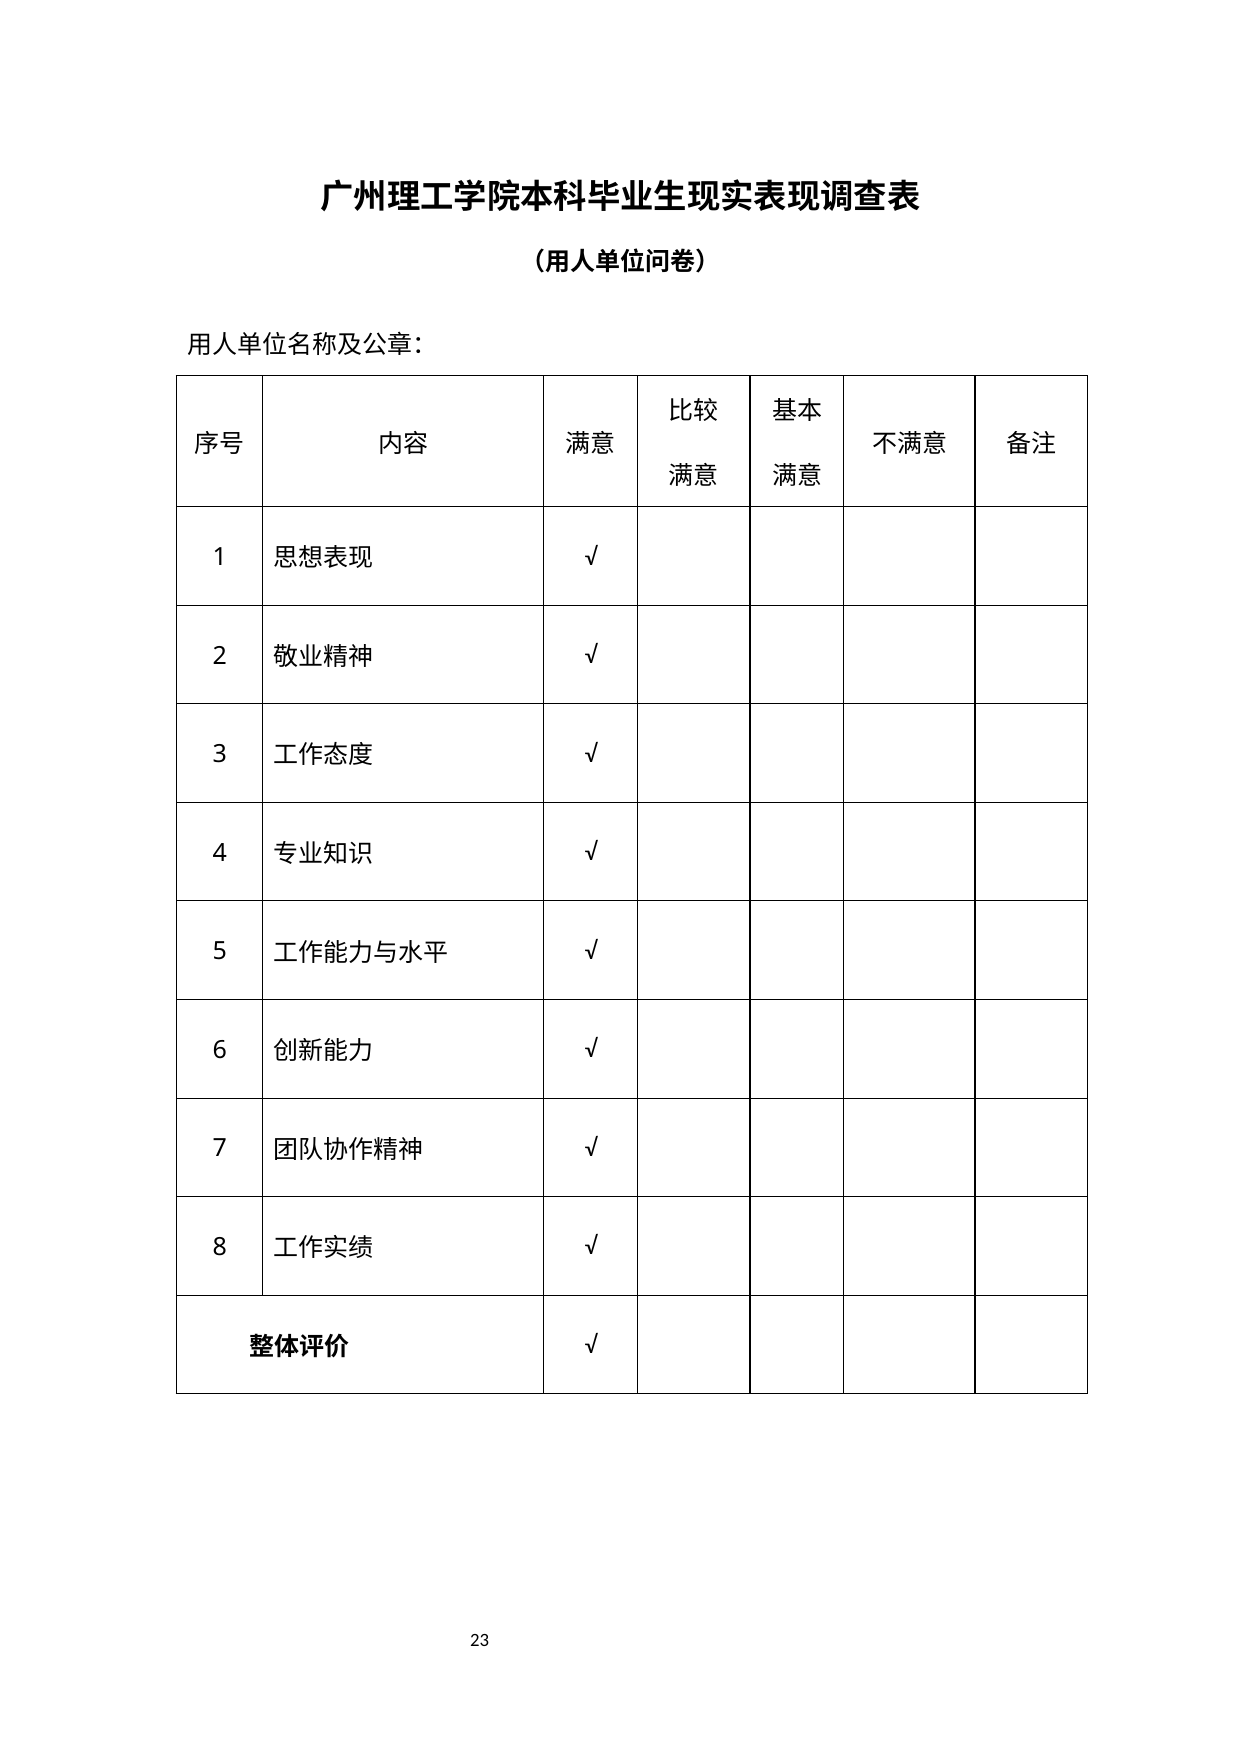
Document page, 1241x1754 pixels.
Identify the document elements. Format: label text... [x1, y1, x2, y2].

table_cell [976, 704, 1087, 802]
table_cell 1 [177, 507, 262, 605]
table_cell [751, 606, 843, 703]
table_cell [844, 1296, 974, 1393]
table_cell 敬业精神 [263, 606, 543, 703]
table_cell √ [544, 606, 637, 703]
table_cell [638, 704, 749, 802]
table_cell [751, 901, 843, 999]
table_cell [638, 1197, 749, 1294]
table_cell 2 [177, 606, 262, 703]
table_header 备注 [976, 376, 1087, 506]
text 用人单位名称及公章： [187, 310, 1053, 375]
table_cell 团队协作精神 [263, 1099, 543, 1196]
table_cell √ [544, 803, 637, 900]
table_cell [844, 901, 974, 999]
table_cell [976, 901, 1087, 999]
table_cell [844, 1000, 974, 1097]
table_cell [638, 1000, 749, 1097]
table_header 序号 [177, 376, 262, 506]
table_cell [844, 803, 974, 900]
table_cell 7 [177, 1099, 262, 1196]
table_cell [976, 803, 1087, 900]
table_cell [976, 1197, 1087, 1294]
table_cell [638, 507, 749, 605]
table_cell [844, 704, 974, 802]
table_cell [751, 1197, 843, 1294]
table_cell [844, 507, 974, 605]
table_cell [751, 1099, 843, 1196]
table_cell [844, 1099, 974, 1196]
table_cell 整体评价 [177, 1296, 543, 1393]
table_cell 工作能力与水平 [263, 901, 543, 999]
table_cell 8 [177, 1197, 262, 1294]
table_cell [751, 803, 843, 900]
table_header 满意 [544, 376, 637, 506]
table_cell 4 [177, 803, 262, 900]
table_cell [844, 606, 974, 703]
table_cell 思想表现 [263, 507, 543, 605]
table_cell [638, 1099, 749, 1196]
table_cell √ [544, 1099, 637, 1196]
table_cell [751, 1000, 843, 1097]
table_header 比较 满意 [638, 376, 749, 506]
table_cell [638, 901, 749, 999]
table_cell [976, 1296, 1087, 1393]
table_header 不满意 [844, 376, 974, 506]
table_cell [751, 507, 843, 605]
table_cell 3 [177, 704, 262, 802]
table_cell √ [544, 1000, 637, 1097]
table_cell [976, 1000, 1087, 1097]
table_cell 工作态度 [263, 704, 543, 802]
table_cell [638, 1296, 749, 1393]
table_header 基本满意 [751, 376, 843, 506]
table_cell 专业知识 [263, 803, 543, 900]
table_cell [638, 803, 749, 900]
table_cell √ [544, 1197, 637, 1294]
table_cell [976, 507, 1087, 605]
table_cell [844, 1197, 974, 1294]
table_cell [751, 1296, 843, 1393]
table_cell √ [544, 901, 637, 999]
table_cell √ [544, 704, 637, 802]
text 广州理工学院本科毕业生现实表现调查表 [187, 162, 1053, 227]
table_cell 5 [177, 901, 262, 999]
table_cell [638, 606, 749, 703]
table_header 内容 [263, 376, 543, 506]
table_cell 创新能力 [263, 1000, 543, 1097]
table_cell [751, 704, 843, 802]
table_cell √ [544, 1296, 637, 1393]
table_cell [976, 1099, 1087, 1196]
table_cell 工作实绩 [263, 1197, 543, 1294]
table_cell [976, 606, 1087, 703]
table_cell 6 [177, 1000, 262, 1097]
table_cell √ [544, 507, 637, 605]
text （用人单位问卷） [187, 227, 1053, 292]
